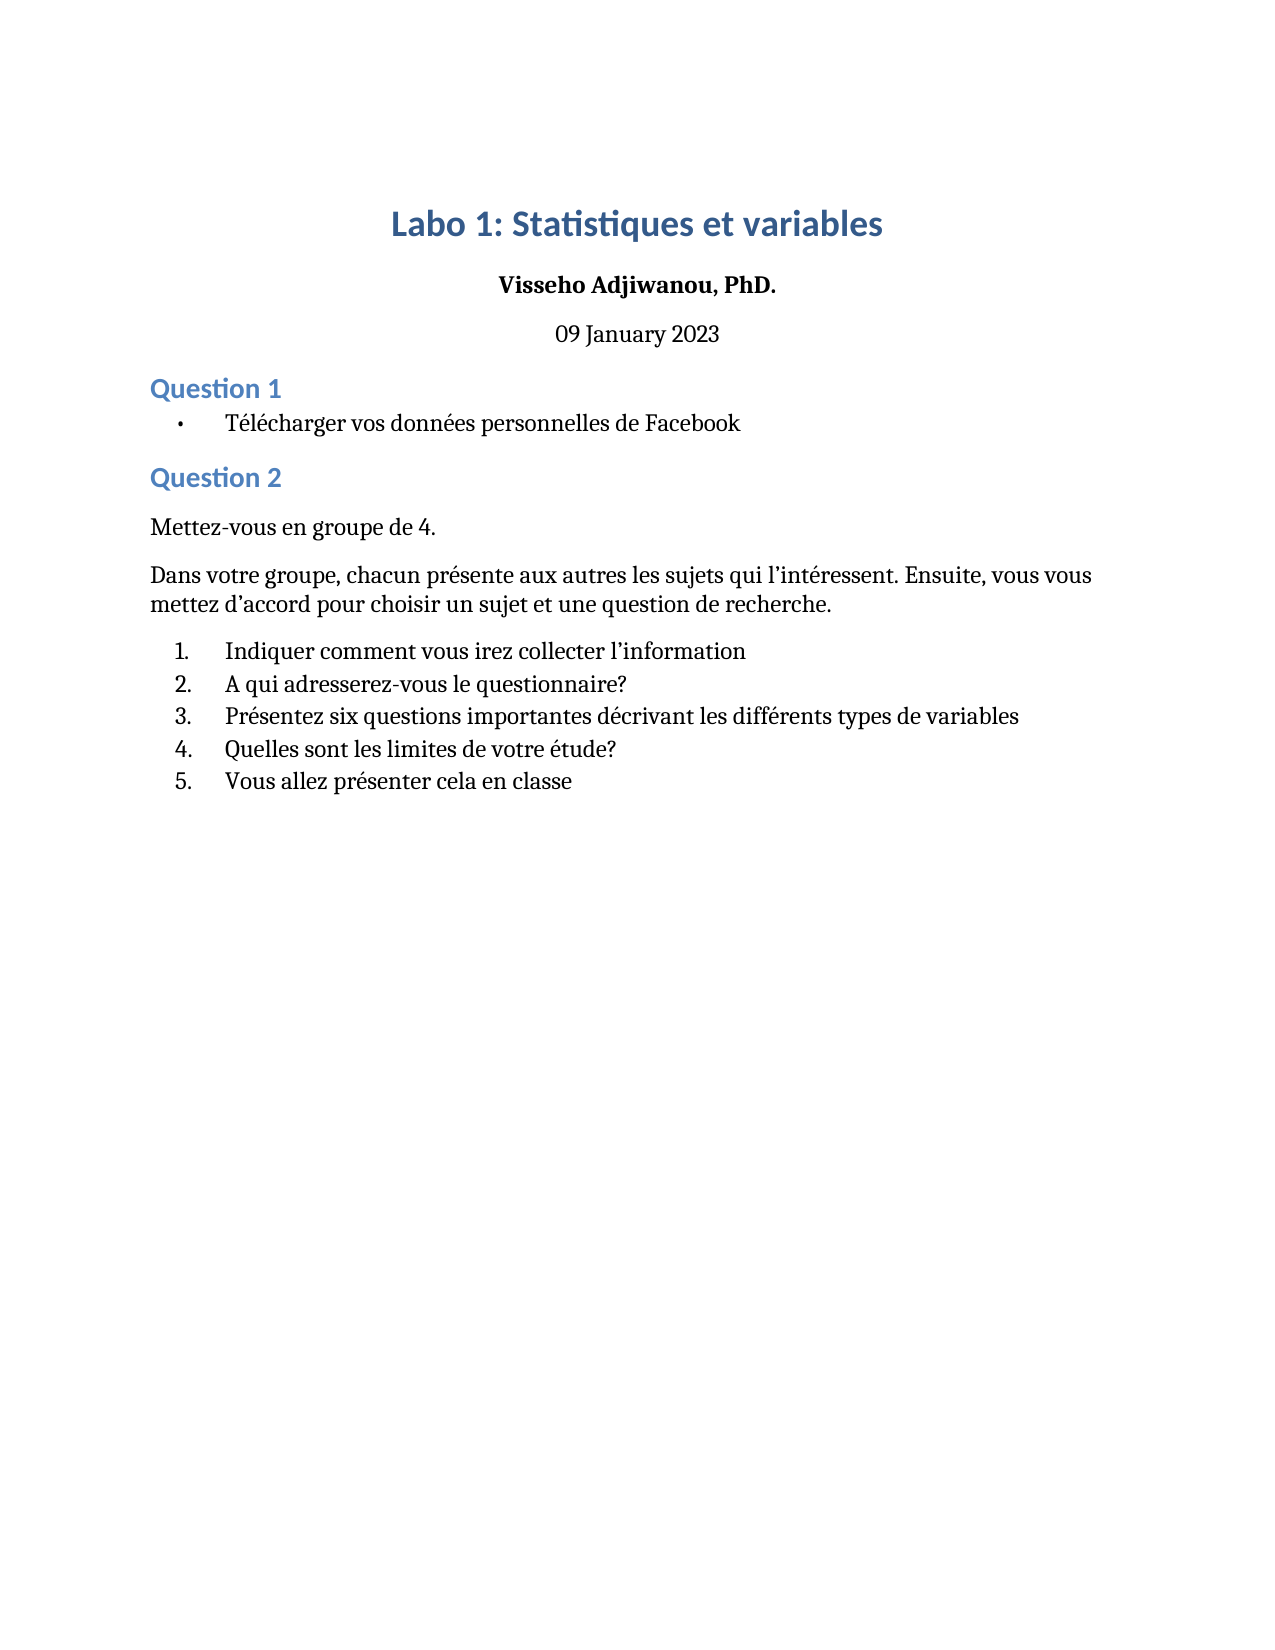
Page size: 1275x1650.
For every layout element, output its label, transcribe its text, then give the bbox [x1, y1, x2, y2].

list Vous allez présenter cela en classe [175, 767, 1125, 796]
text 09 January 2023 [150, 320, 1125, 349]
text Dans votre groupe, chacun présente aux autres les sujets qui l’intéressent. Ensuite, vous vous mettez d’accord pour choisir un sujet et une question de recherche. [150, 561, 1125, 618]
list Indiquer comment vous irez collecter l’information [175, 637, 1125, 666]
list Quelles sont les limites de votre étude? [175, 734, 1125, 763]
subtitle Question 1 [150, 370, 1125, 406]
list Présentez six questions importantes décrivant les différents types de variables [175, 702, 1125, 731]
list A qui adresserez-vous le questionnaire? [175, 669, 1125, 698]
text Visseho Adjiwanou, PhD. [150, 271, 1125, 299]
subtitle Question 2 [150, 459, 1125, 494]
text Mettez-vous en groupe de 4. [150, 513, 1125, 542]
title Labo 1: Statistiques et variables [150, 200, 1125, 246]
list Télécharger vos données personnelles de Facebook [175, 409, 1125, 438]
